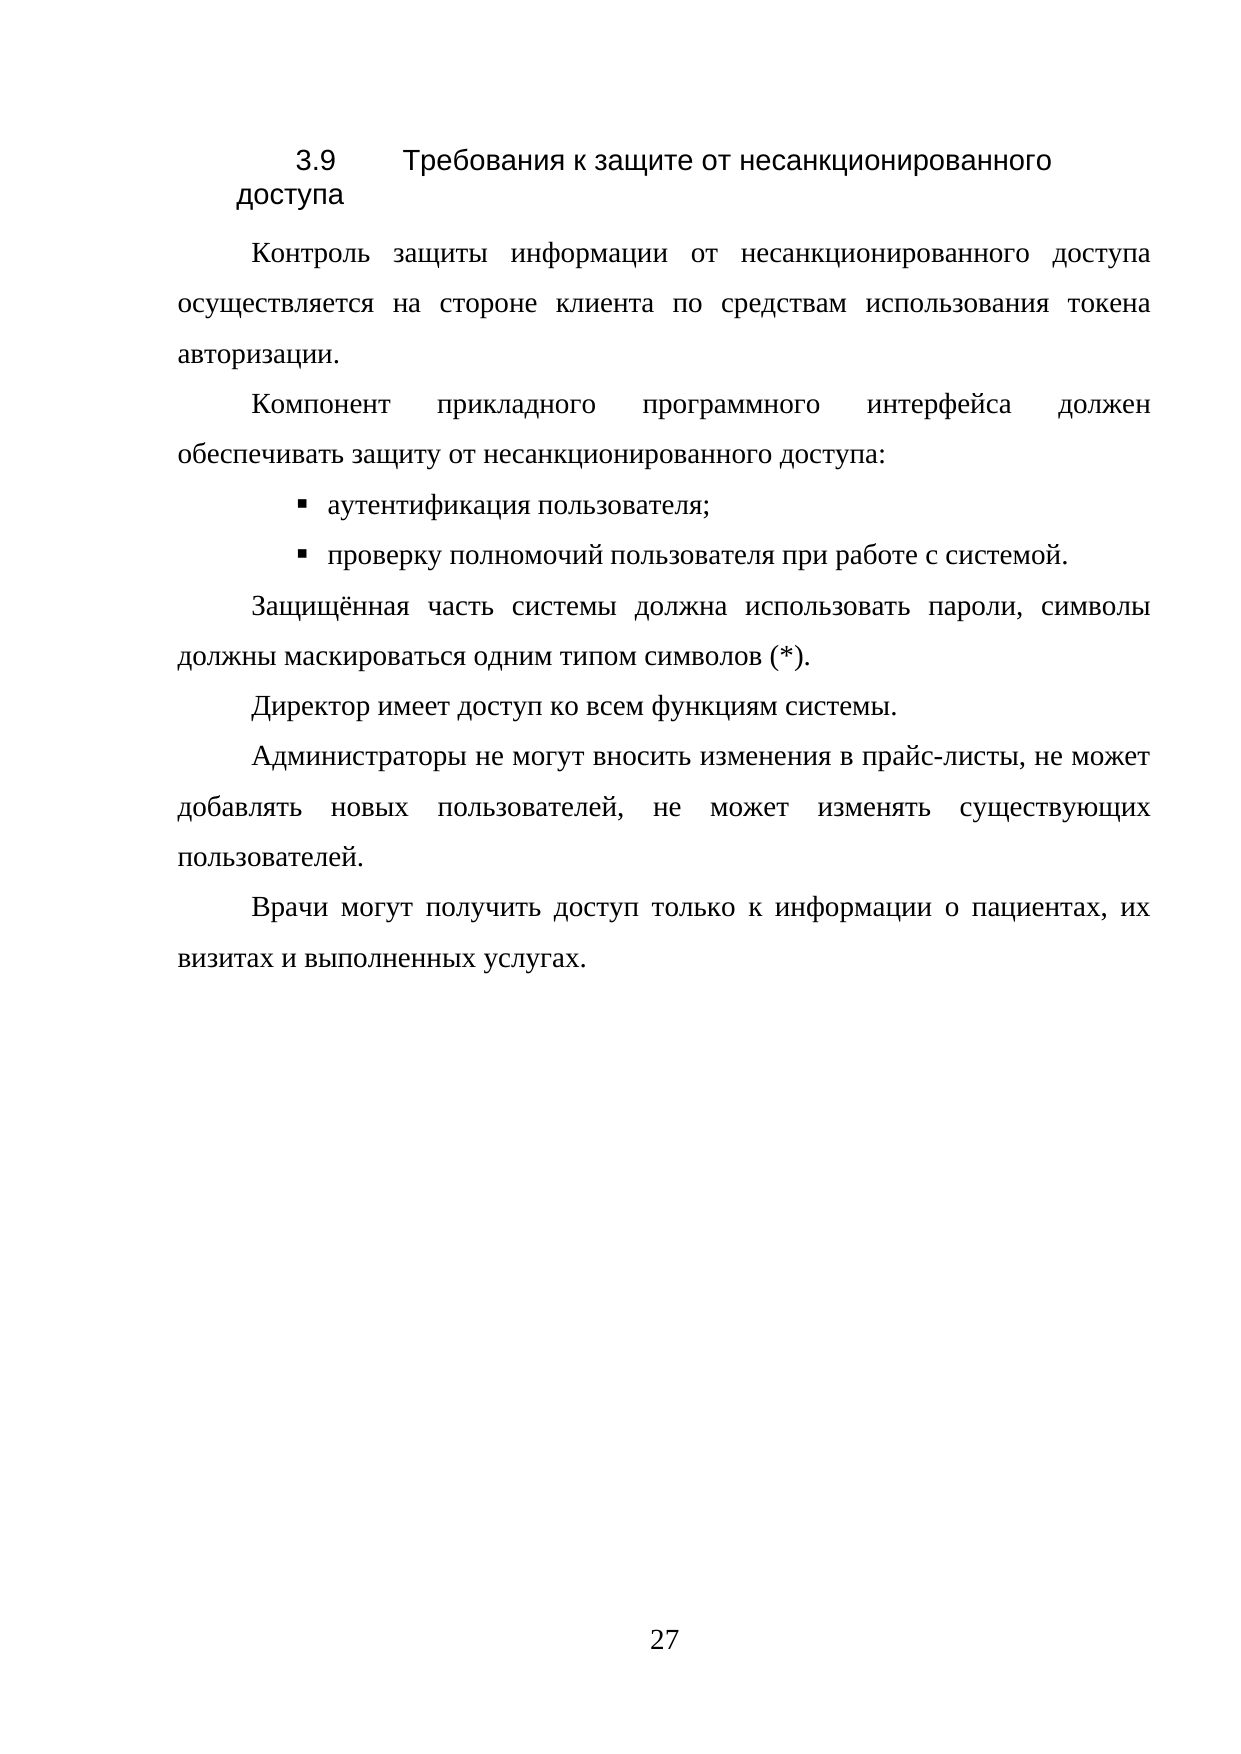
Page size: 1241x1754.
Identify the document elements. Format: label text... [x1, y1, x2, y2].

text Защищённая часть системы должна использовать пароли, символы должны маскироваться одним типом символов (*). [177, 588, 1152, 671]
text аутентификация пользователя; [236, 487, 1152, 520]
text Компонент прикладного программного интерфейса должен обеспечивать защиту от несанкционированного доступа: [177, 386, 1152, 470]
text Директор имеет доступ ко всем функциям системы. [177, 688, 1152, 722]
text Требования к защите от несанкционированного доступа [236, 143, 1152, 210]
text Контроль защиты информации от несанкционированного доступа осуществляется на стороне клиента по средствам использования токена авторизации. [177, 235, 1152, 369]
text проверку полномочий пользователя при работе с системой. [236, 537, 1152, 571]
text Администраторы не могут вносить изменения в прайс-листы, не может добавлять новых пользователей, не может изменять существующих пользователей. [177, 738, 1152, 873]
text Врачи могут получить доступ только к информации о пациентах, их визитах и выполненных услугах. [177, 889, 1152, 973]
